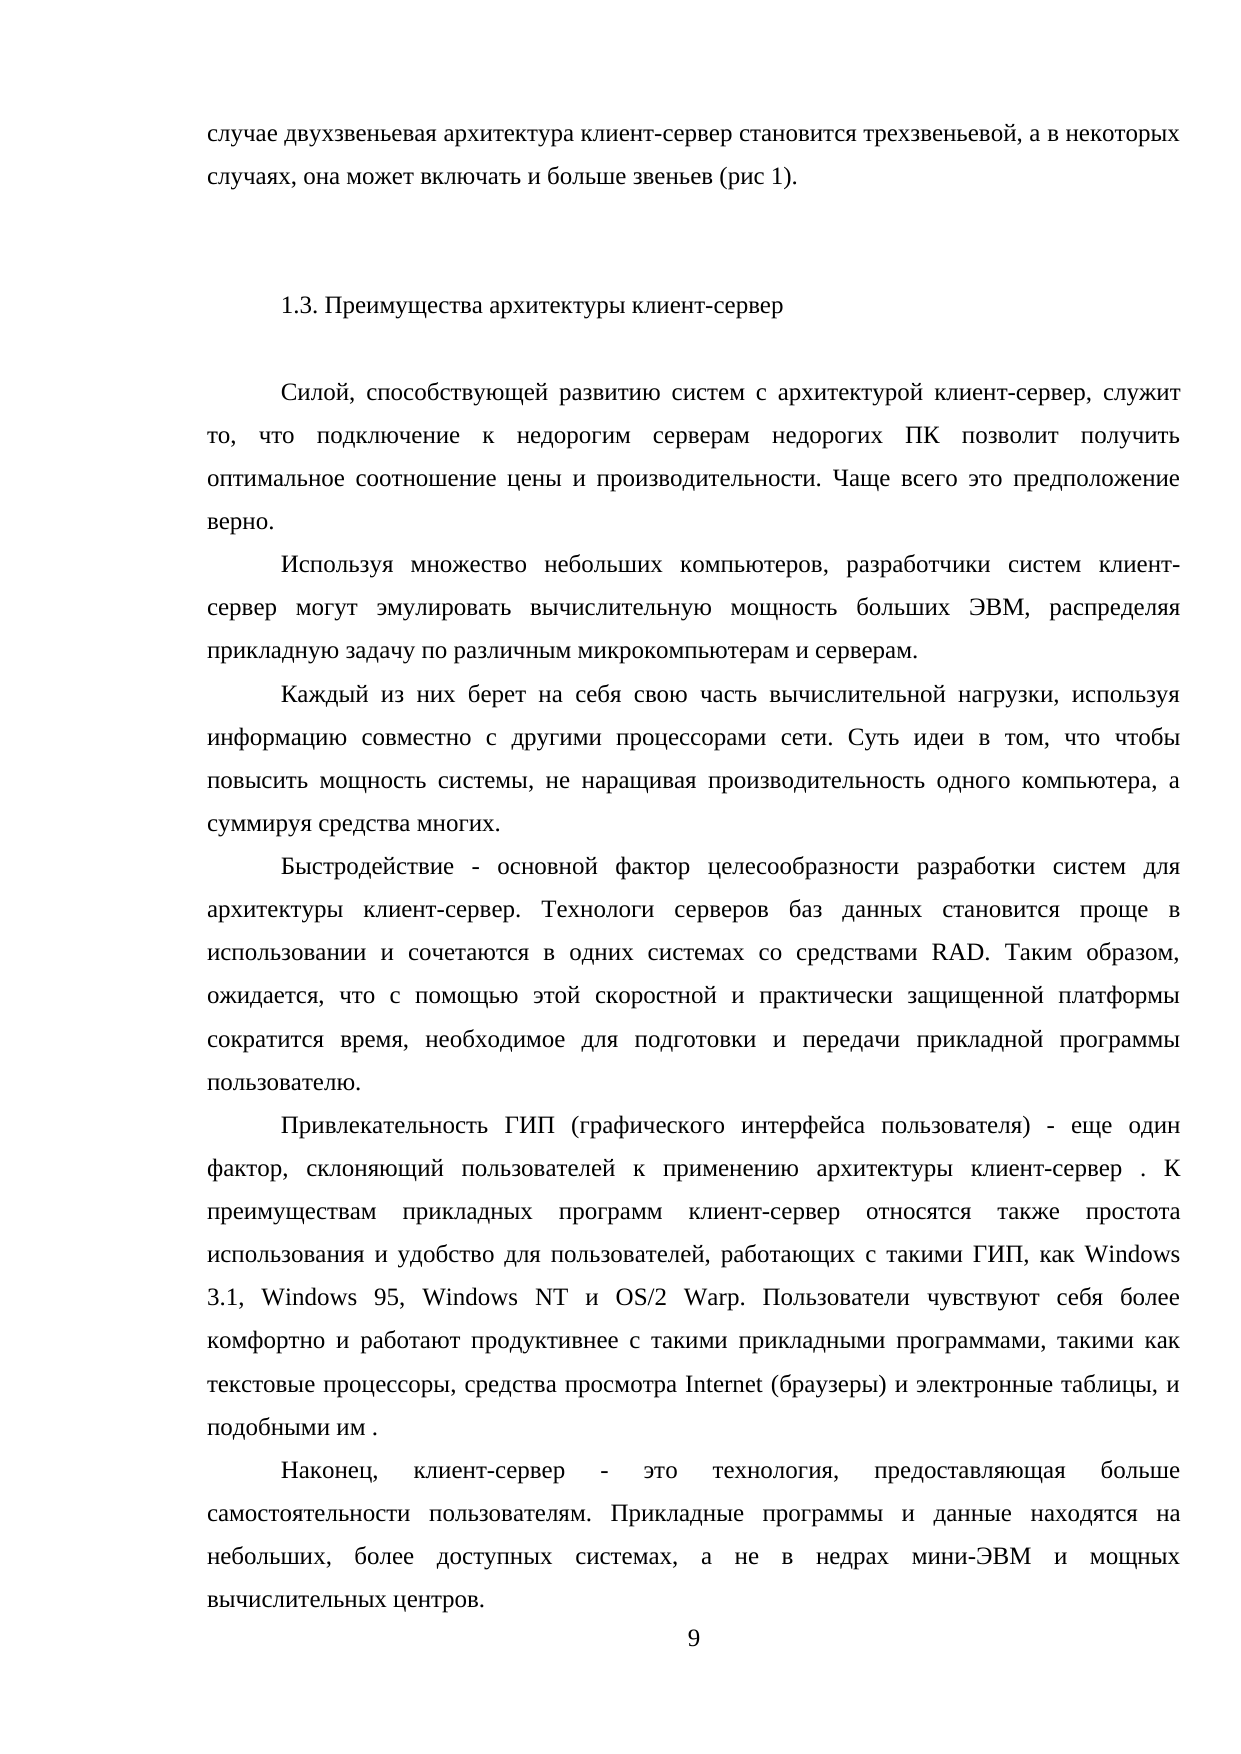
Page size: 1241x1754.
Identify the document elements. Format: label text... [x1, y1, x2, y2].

text Используя множество небольших компьютеров, разработчики систем клиент-сервер могут эмулировать вычислительную мощность больших ЭВМ, распределяя прикладную задачу по различным микрокомпьютерам и серверам. [207, 549, 1181, 664]
text Силой, способствующей развитию систем с архитектурой клиент-сервер, служит то, что подключение к недорогим серверам недорогих ПК позволит получить оптимальное соотношение цены и производительности. Чаще всего это предположение верно. [207, 377, 1181, 535]
text Каждый из них берет на себя свою часть вычислительной нагрузки, используя информацию совместно с другими процессорами сети. Суть идеи в том, что чтобы повысить мощность системы, не наращивая производительность одного компьютера, а суммируя средства многих. [207, 679, 1181, 837]
text 1.3. Преимущества архитектуры клиент-сервер [207, 291, 1181, 319]
text Наконец, клиент-сервер - это технология, предоставляющая больше самостоятельности пользователям. Прикладные программы и данные находятся на небольших, более доступных системах, а не в недрах мини-ЭВМ и мощных вычислительных центров. [207, 1455, 1181, 1613]
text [207, 118, 1181, 190]
text Привлекательность ГИП (графического интерфейса пользователя) - еще один фактор, склоняющий пользователей к применению архитектуры клиент-сервер . К преимуществам прикладных программ клиент-сервер относятся также простота использования и удобство для пользователей, работающих с такими ГИП, как Windows 3.1, Windows 95, Windows NT и OS/2 Warp. Пользователи чувствуют себя более комфортно и работают продуктивнее с такими прикладными программами, такими как текстовые процессоры, средства просмотра Internet (браузеры) и электронные таблицы, и подобными им . [207, 1110, 1181, 1441]
text Быстродействие - основной фактор целесообразности разработки систем для архитектуры клиент-сервер. Технологи серверов баз данных становится проще в использовании и сочетаются в одних системах со средствами RAD. Таким образом, ожидается, что с помощью этой скоростной и практически защищенной платформы сократится время, необходимое для подготовки и передачи прикладной программы пользователю. [207, 851, 1181, 1096]
